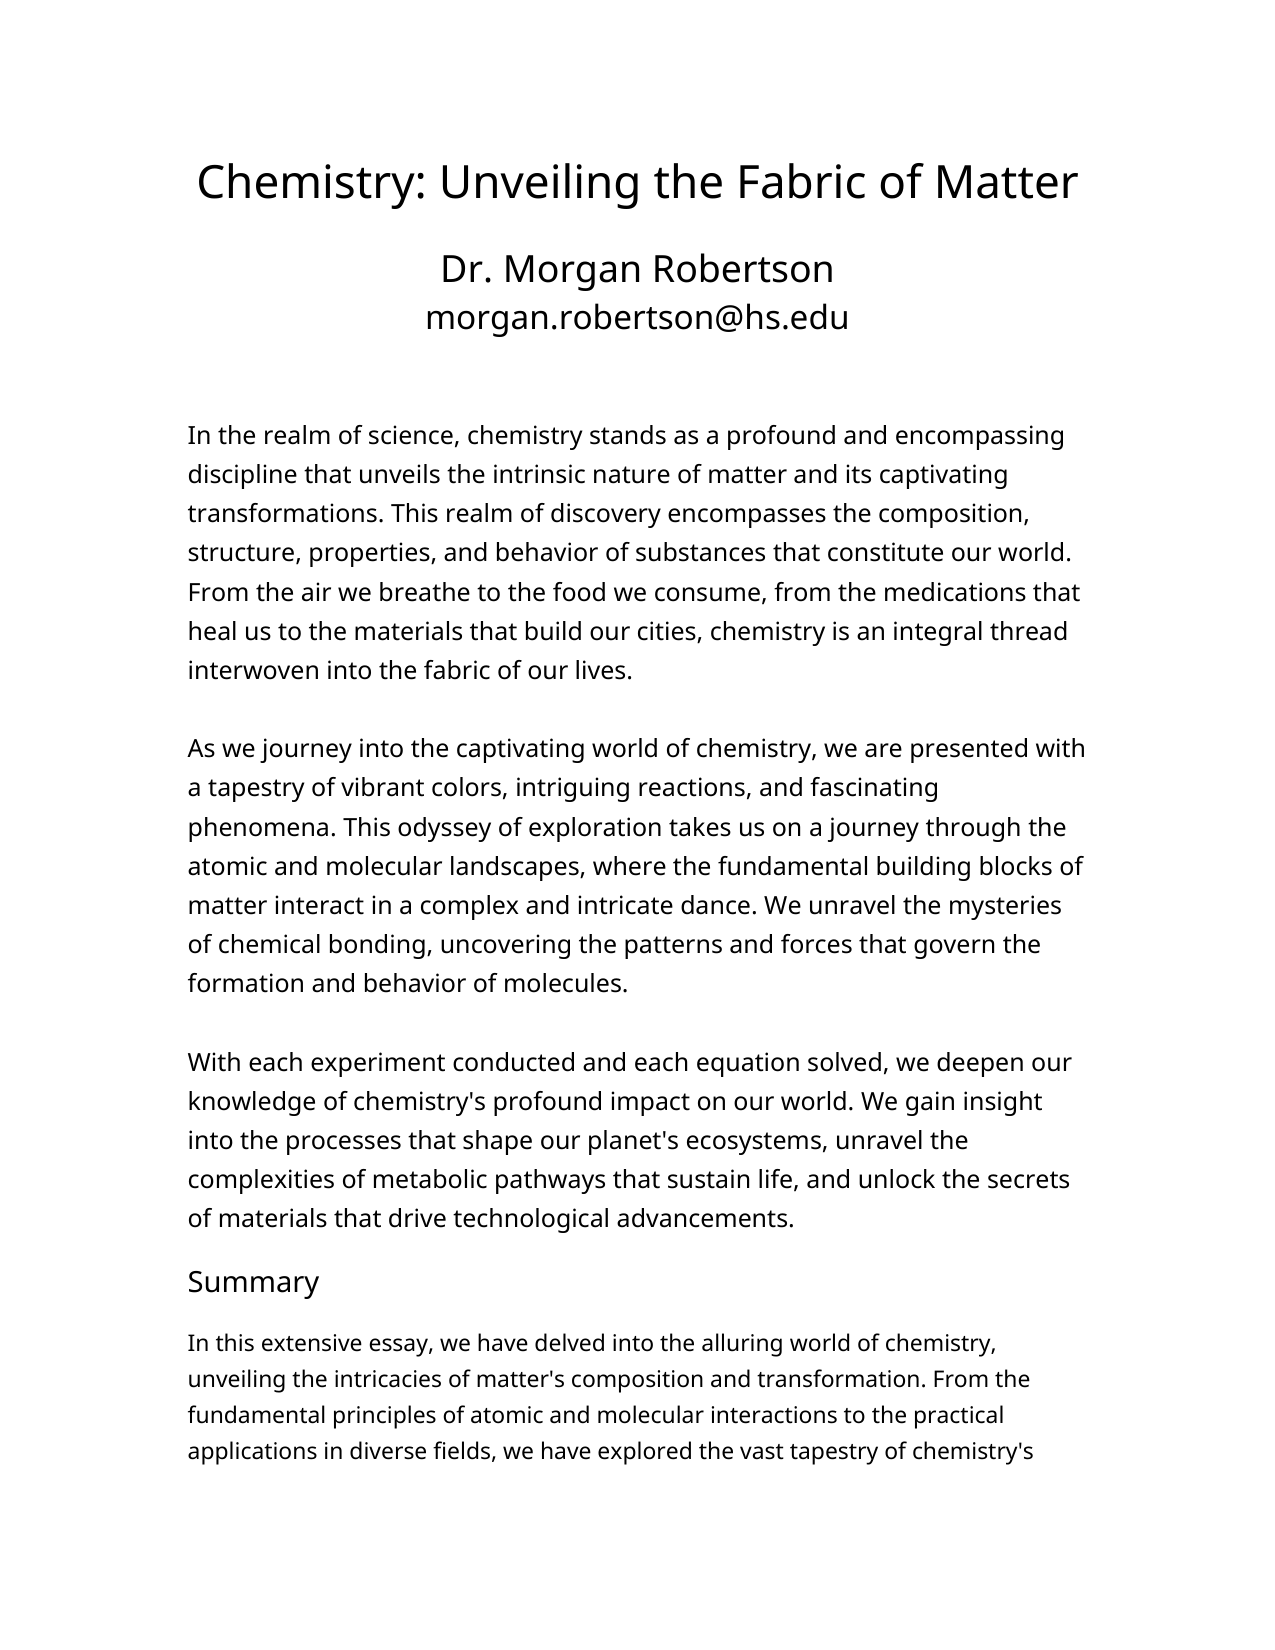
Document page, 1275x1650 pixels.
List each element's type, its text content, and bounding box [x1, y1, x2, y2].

text Dr. Morgan Robertson [187, 242, 1087, 293]
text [187, 1327, 1087, 1466]
text Summary [187, 1261, 1087, 1301]
text Chemistry: Unveiling the Fabric of Matter [187, 150, 1087, 212]
text morgan.robertson@hs.edu [187, 293, 1087, 339]
text In the realm of science, chemistry stands as a profound and encompassing discipline that unveils the intrinsic nature of matter and its captivating transformations. This realm of discovery encompasses the composition, structure, properties, and behavior of substances that constitute our world. From the air we breathe to the food we consume, from the medications that heal us to the materials that build our cities, chemistry is an integral thread interwoven into the fabric of our lives. As we journey into the captivating world of chemistry, we are presented with a tapestry of vibrant colors, intriguing reactions, and fascinating phenomena. This odyssey of exploration takes us on a journey through the atomic and molecular landscapes, where the fundamental building blocks of matter interact in a complex and intricate dance. We unravel the mysteries of chemical bonding, uncovering the patterns and forces that govern the formation and behavior of molecules. With each experiment conducted and each equation solved, we deepen our knowledge of chemistry's profound impact on our world. We gain insight into the processes that shape our planet's ecosystems, unravel the complexities of metabolic pathways that sustain life, and unlock the secrets of materials that drive technological advancements. [187, 418, 1087, 1235]
